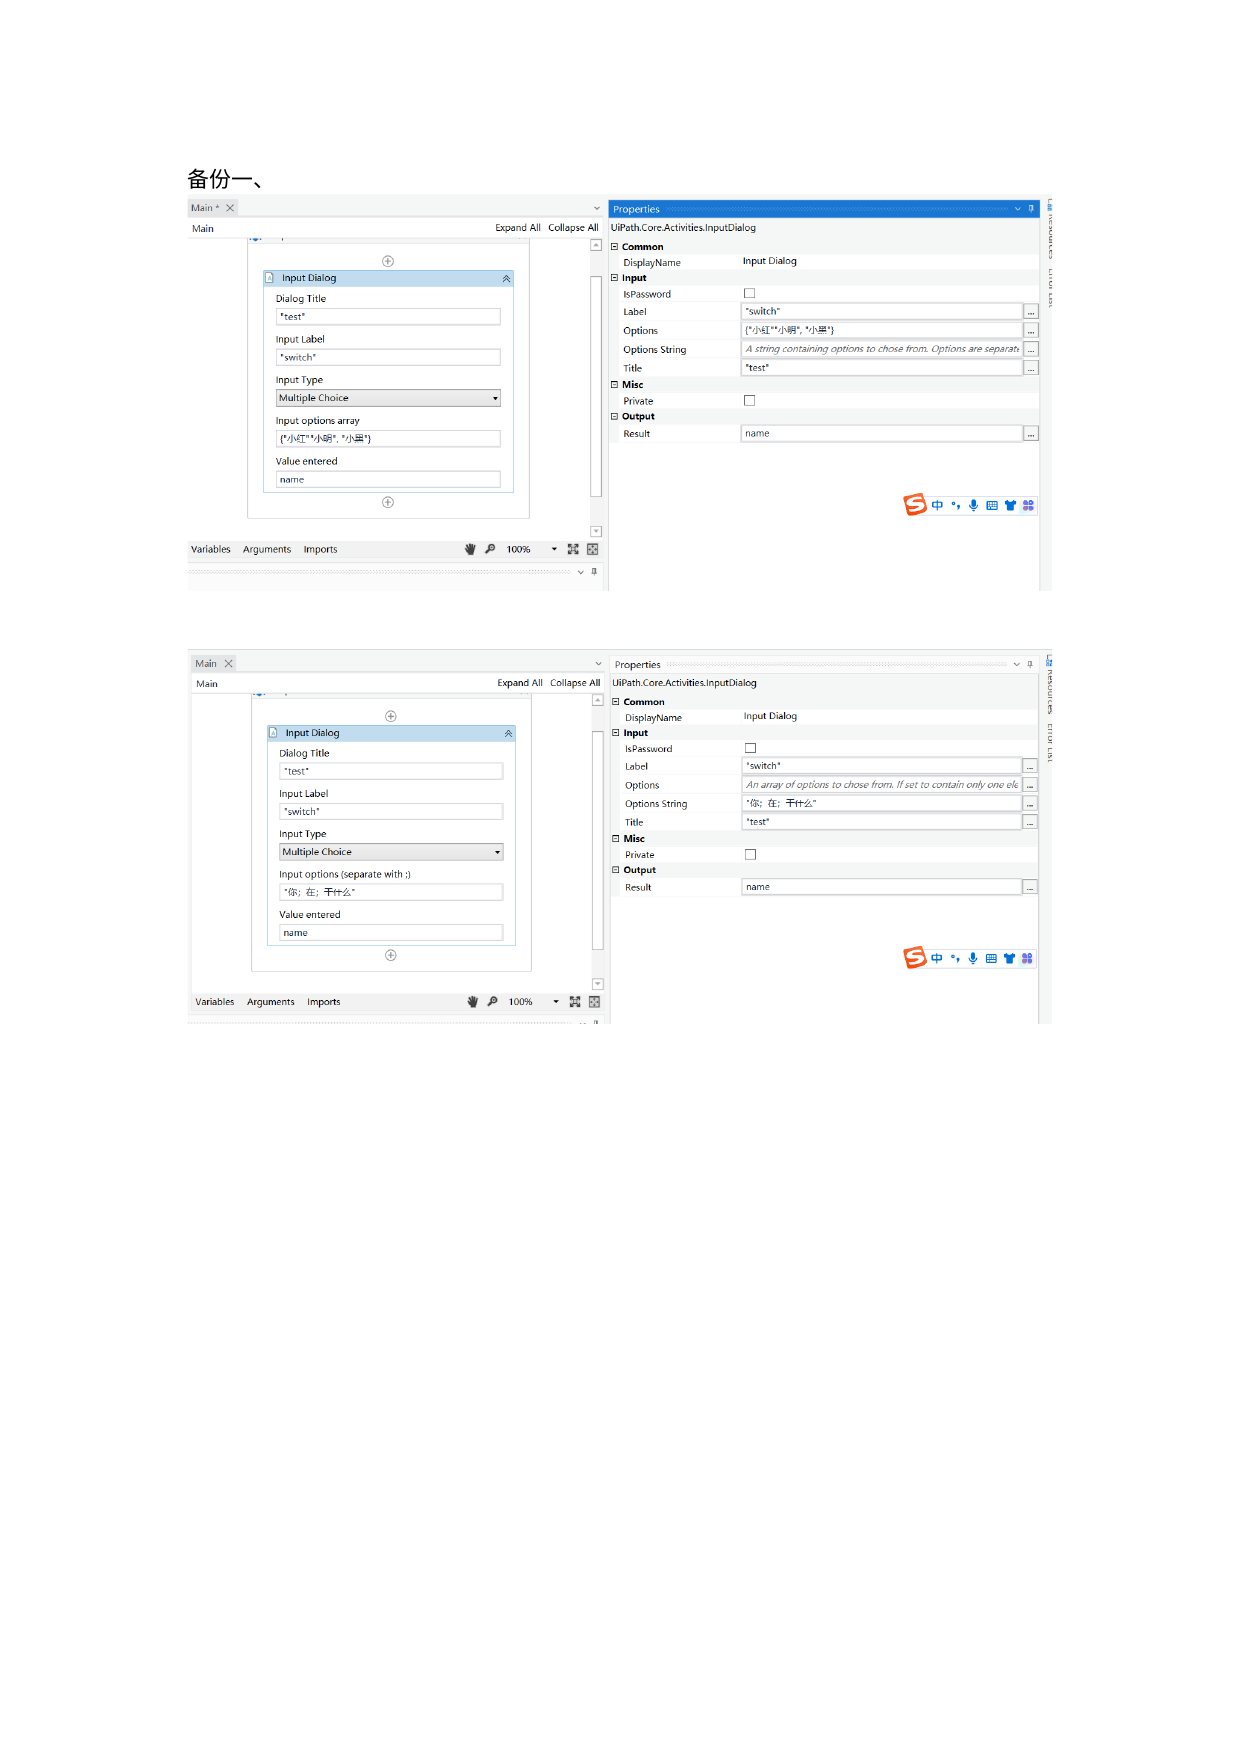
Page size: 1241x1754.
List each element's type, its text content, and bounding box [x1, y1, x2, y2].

picture [187, 649, 1053, 1024]
picture [187, 194, 1053, 591]
text 备份一、 [187, 162, 1053, 194]
